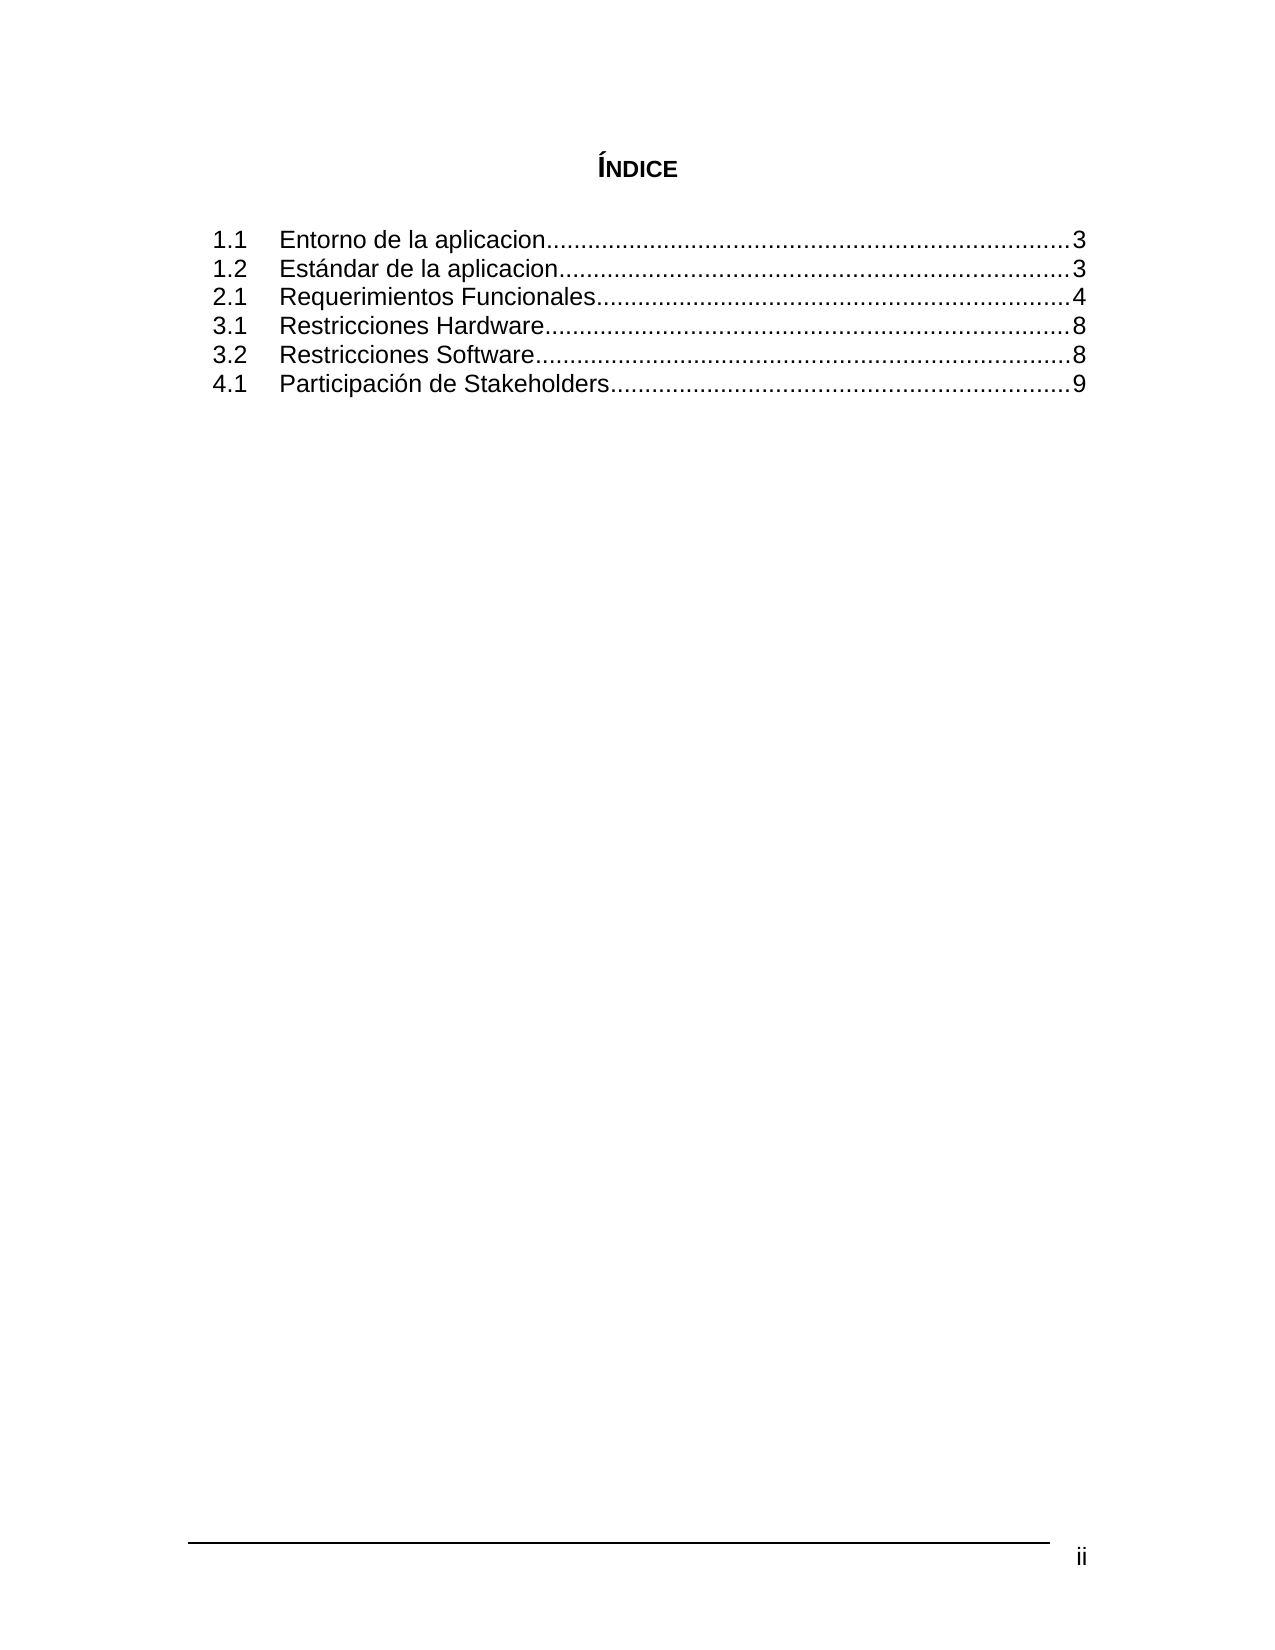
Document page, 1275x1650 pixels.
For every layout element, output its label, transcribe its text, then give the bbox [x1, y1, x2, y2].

text Índice [187, 150, 1087, 183]
text 3.1 Restricciones Hardware 8 [212, 311, 1087, 340]
text 2.1 Requerimientos Funcionales 4 [212, 282, 1087, 311]
text 3.2 Restricciones Software 8 [212, 340, 1087, 368]
text 1.2 Estándar de la aplicacion 3 [212, 253, 1087, 282]
text 1.1 Entorno de la aplicacion 3 [212, 225, 1087, 253]
text 4.1 Participación de Stakeholders 9 [212, 368, 1087, 397]
